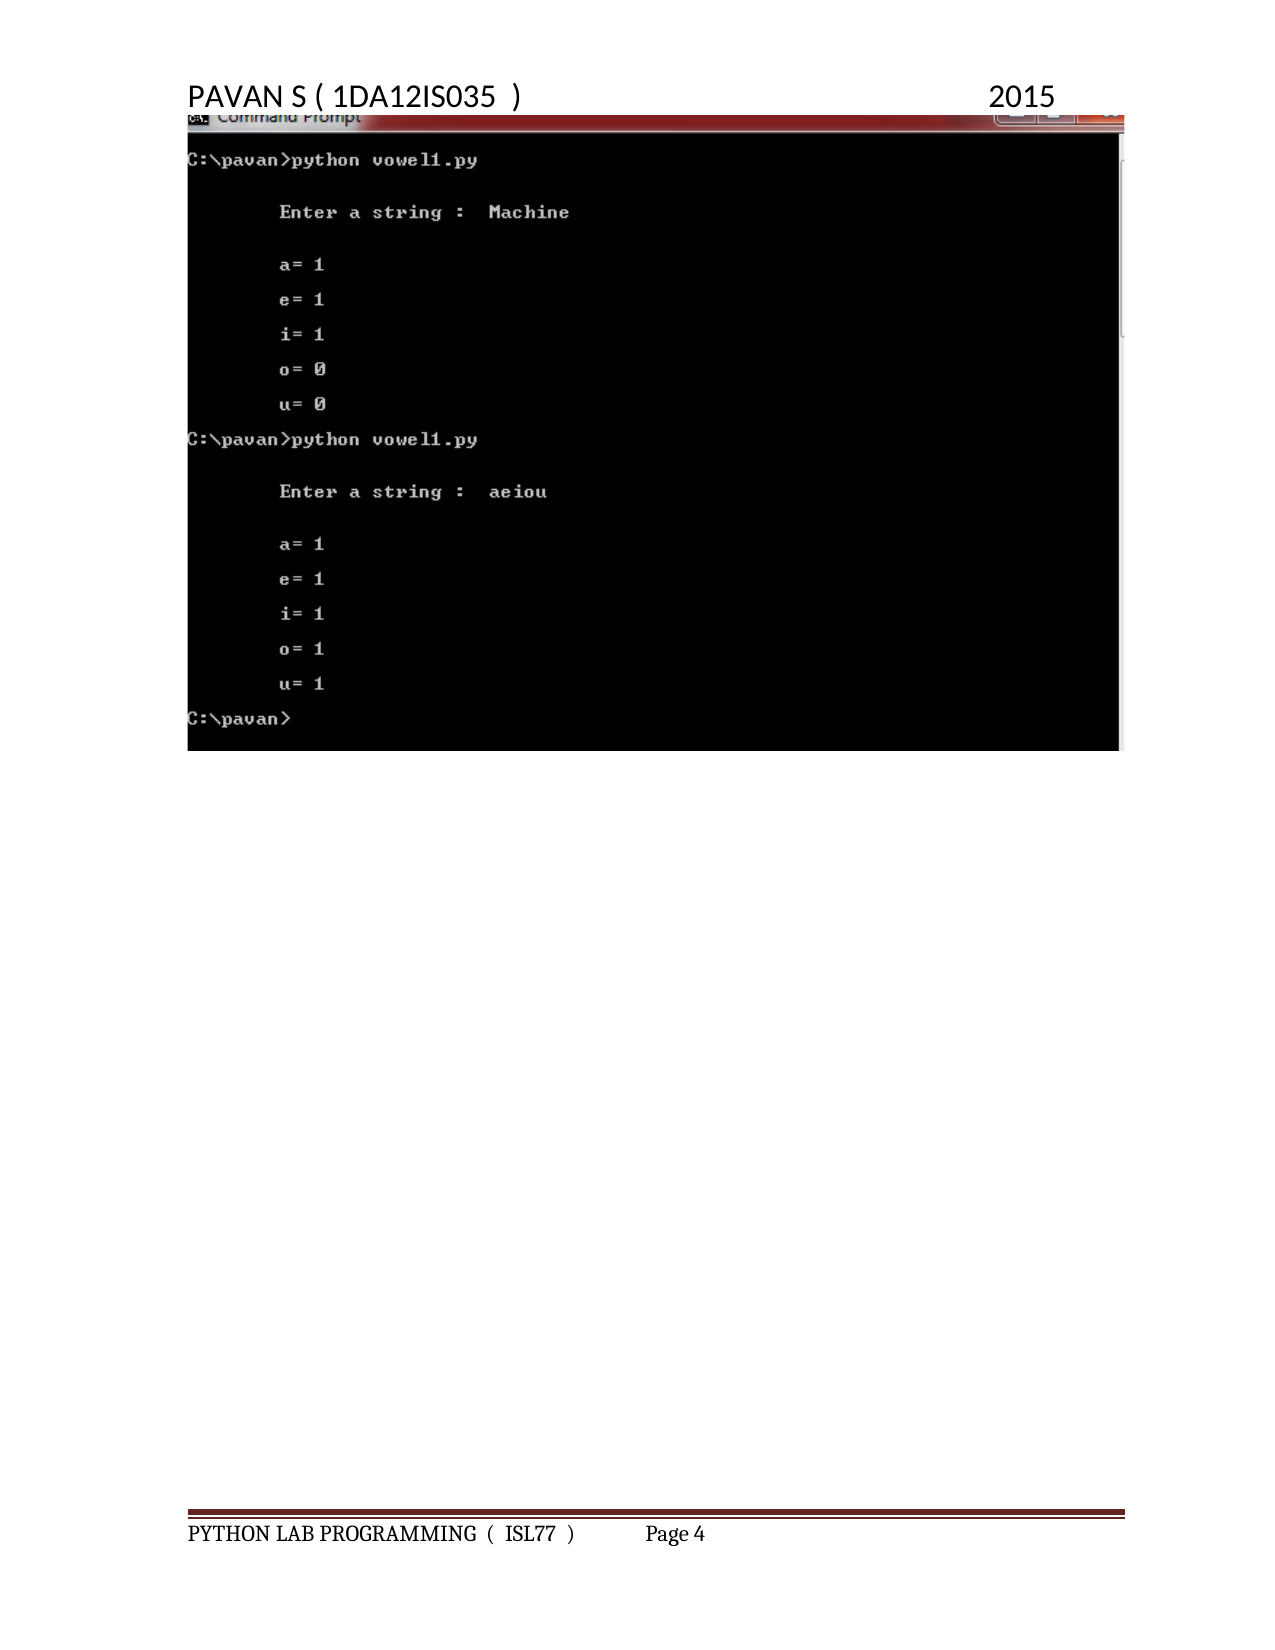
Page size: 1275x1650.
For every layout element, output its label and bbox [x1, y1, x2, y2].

picture [187, 115, 1125, 751]
